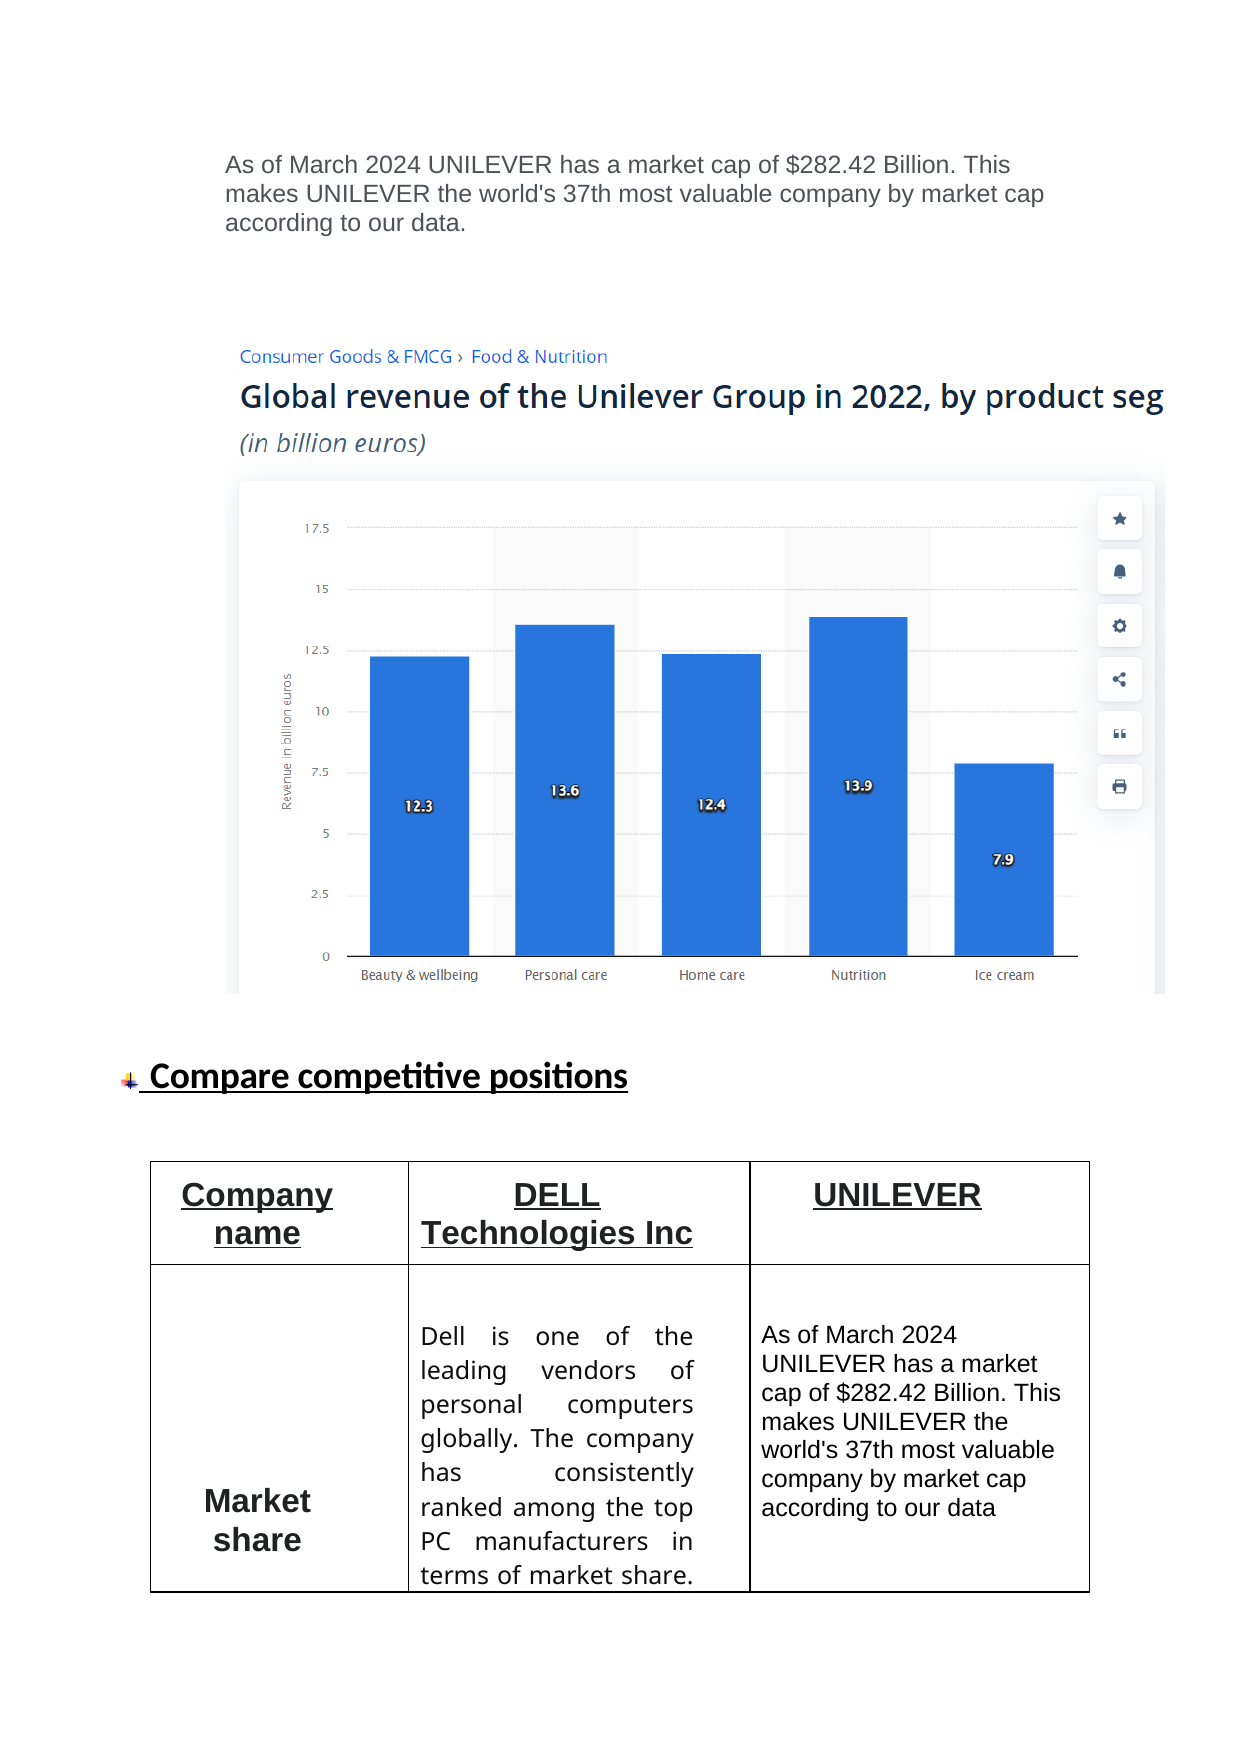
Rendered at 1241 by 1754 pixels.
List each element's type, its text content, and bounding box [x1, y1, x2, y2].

picture [121, 1071, 138, 1089]
picture [225, 340, 1166, 994]
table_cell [751, 1265, 1089, 1591]
table_header DELL Technologies Inc [409, 1162, 749, 1264]
table_header Company name [151, 1162, 408, 1264]
list As of March 2024 UNILEVER has a market cap of $282.42 Billion. This makes UNILEVER the world's 37th most valuable company by market cap according to our data. [225, 150, 1090, 236]
list Compare competitive positions [120, 1052, 1045, 1098]
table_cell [409, 1265, 749, 1591]
table_cell Market share [151, 1265, 408, 1591]
table_header UNILEVER [751, 1162, 1089, 1264]
